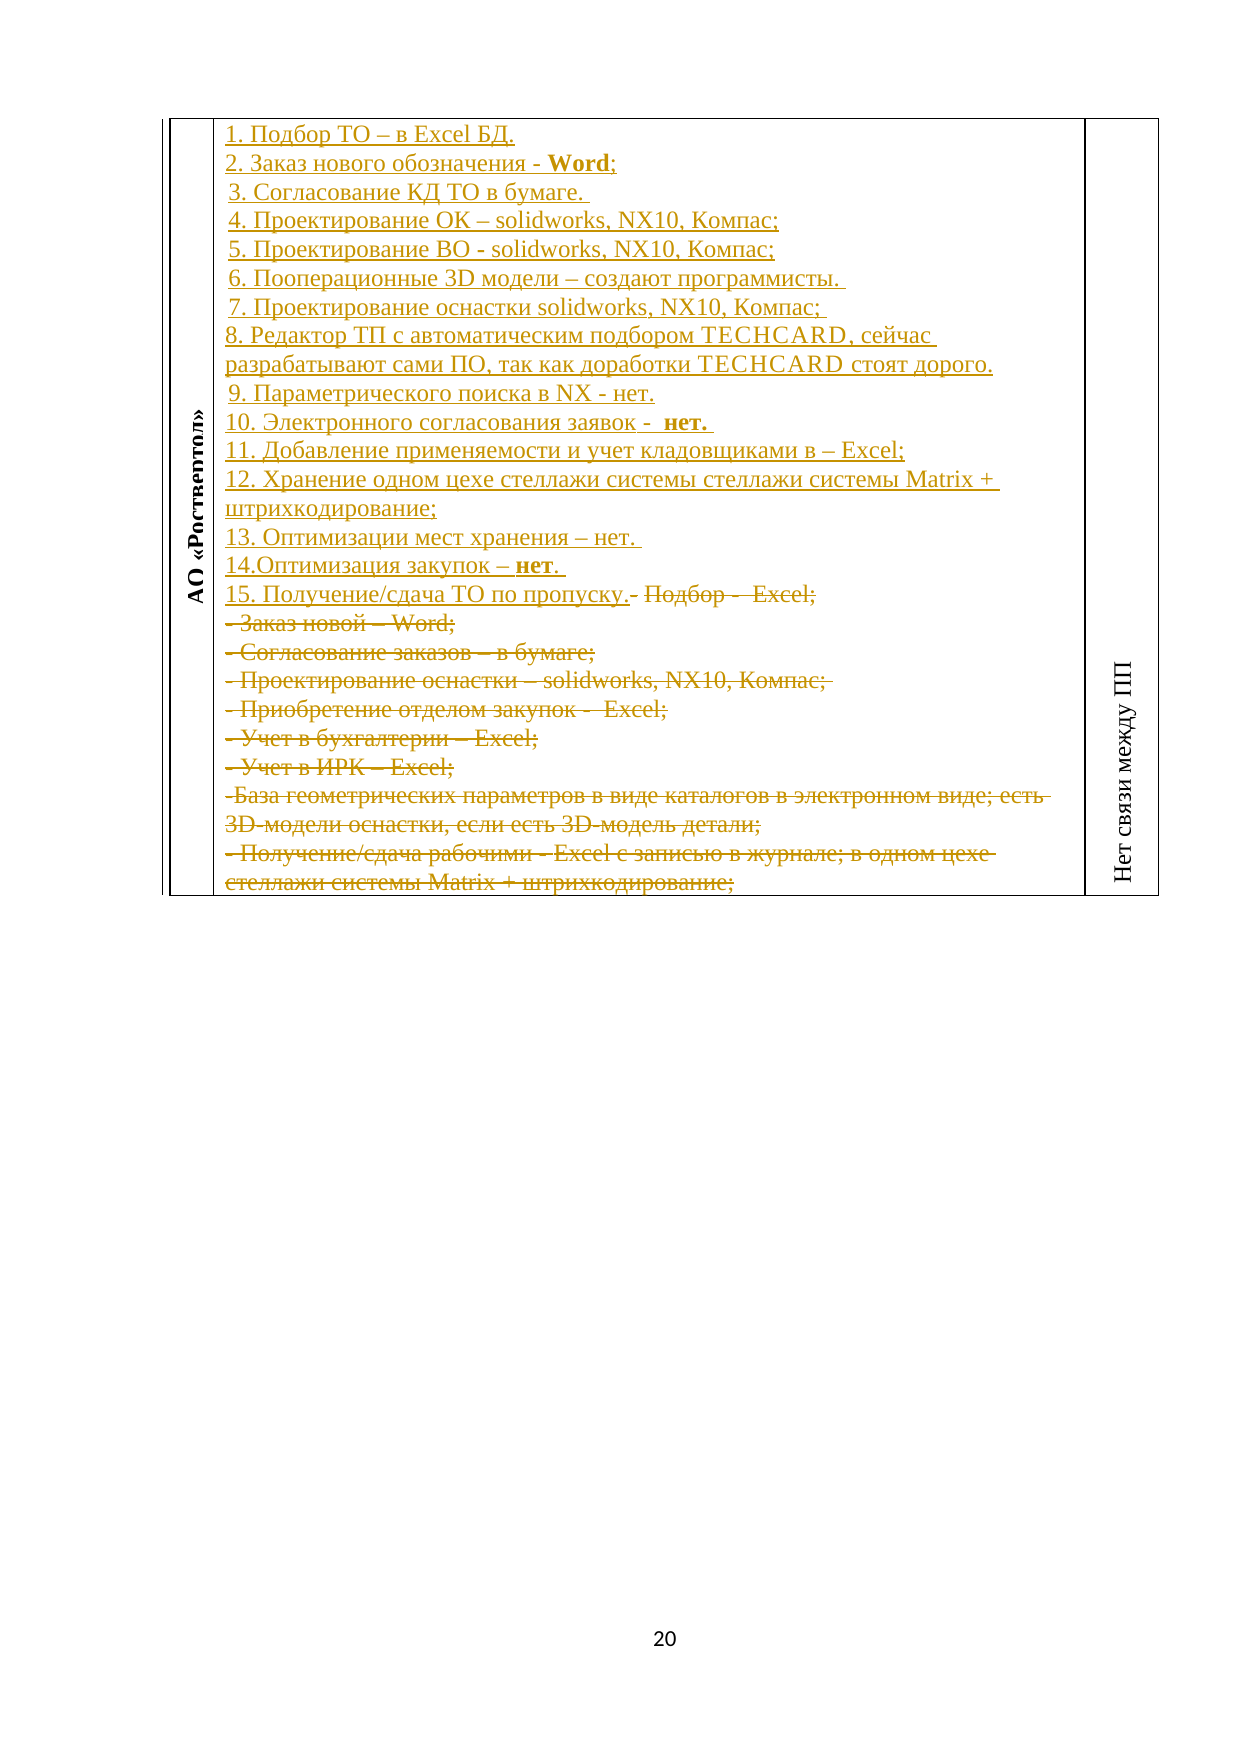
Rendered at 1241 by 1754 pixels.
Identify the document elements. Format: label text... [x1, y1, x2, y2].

table_cell [214, 119, 1084, 895]
table_cell Нет связи между ПП [1086, 119, 1158, 895]
table_cell АО «Роствертол» [171, 119, 213, 895]
